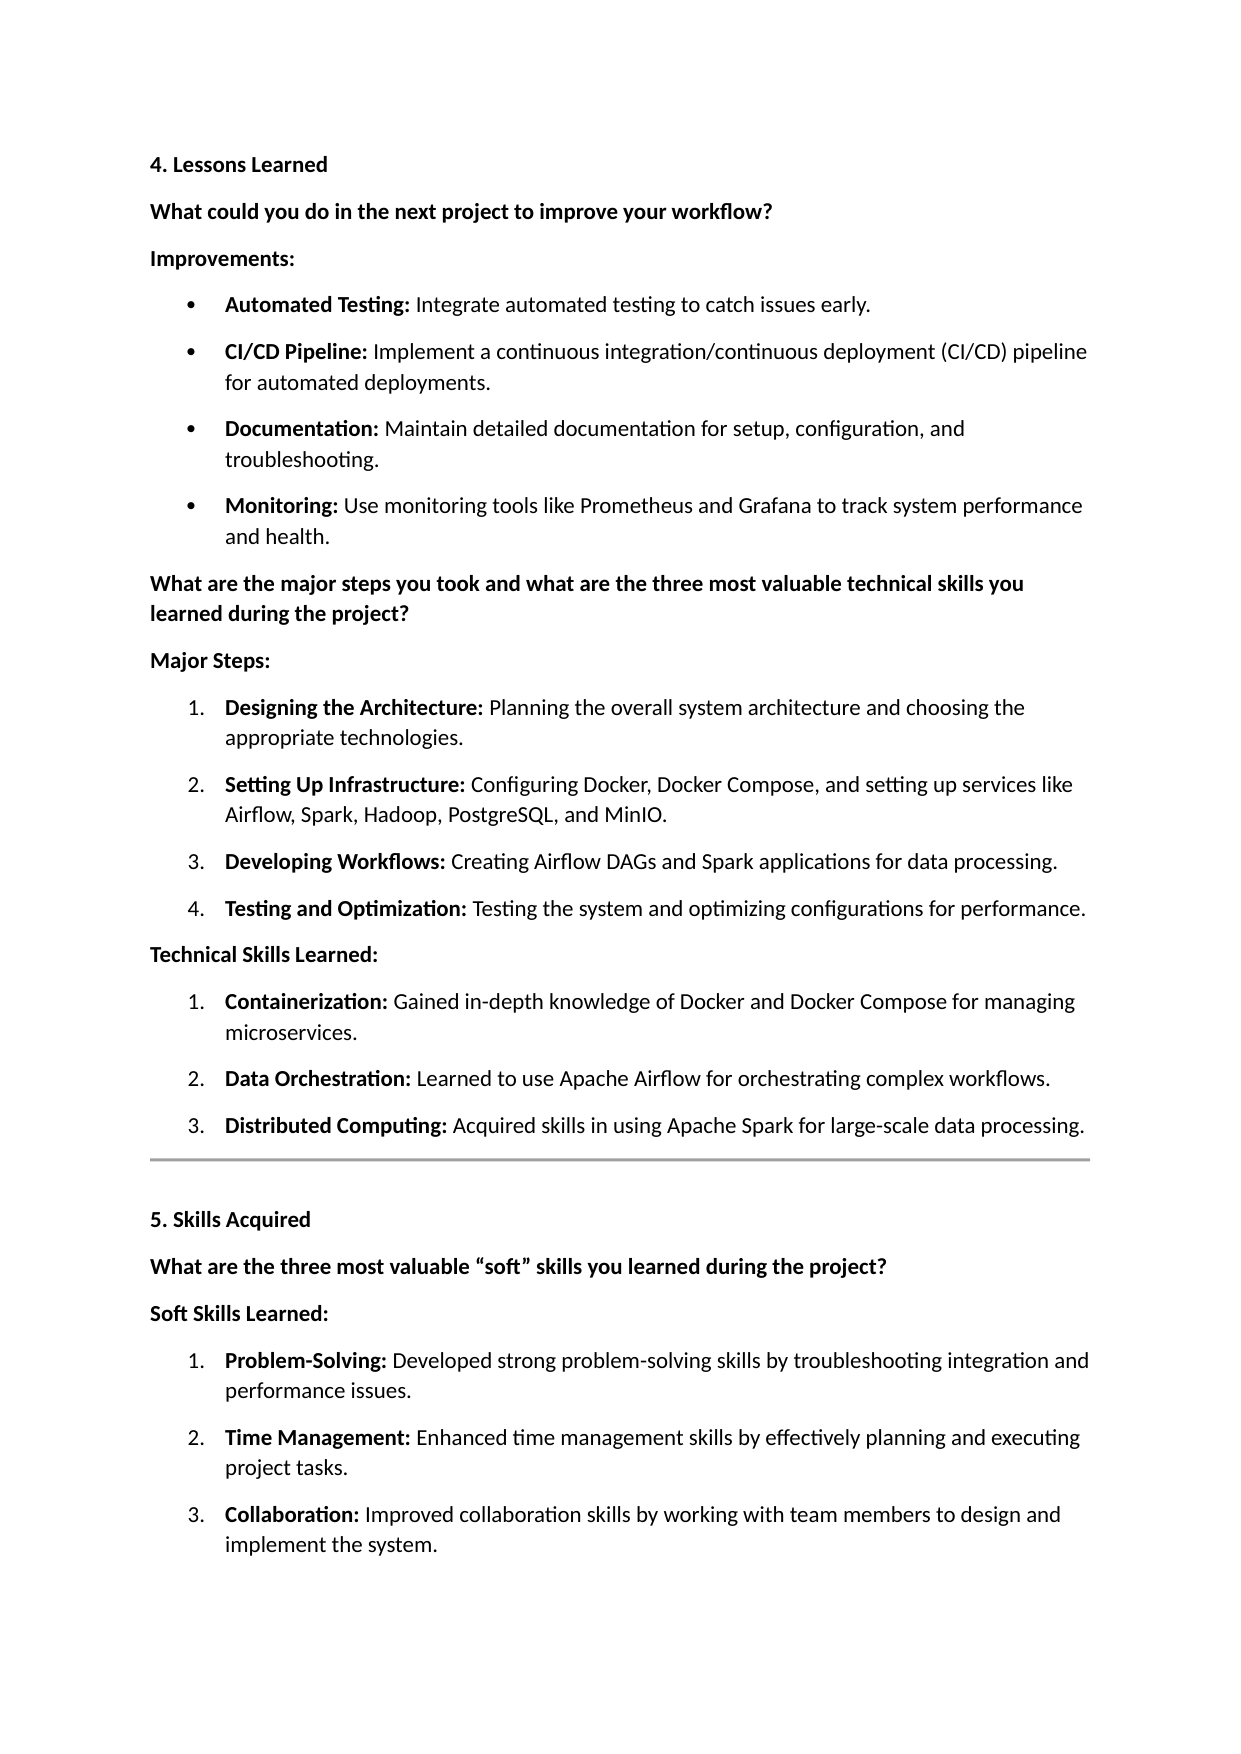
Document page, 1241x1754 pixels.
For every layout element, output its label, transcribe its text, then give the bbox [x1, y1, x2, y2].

list Distributed Computing: Acquired skills in using Apache Spark for large-scale data processing. [187, 1111, 1090, 1139]
list Developing Workflows: Creating Airflow DAGs and Spark applications for data processing. [187, 847, 1090, 875]
list Containerization: Gained in-depth knowledge of Docker and Docker Compose for managing microservices. [187, 987, 1090, 1046]
list Setting Up Infrastructure: Configuring Docker, Docker Compose, and setting up services like Airflow, Spark, Hadoop, PostgreSQL, and MinIO. [187, 770, 1090, 828]
text 5. Skills Acquired [150, 1205, 1090, 1233]
text Improvements: [150, 244, 1090, 272]
list Problem-Solving: Developed strong problem-solving skills by troubleshooting integration and performance issues. [187, 1346, 1090, 1404]
list Automated Testing: Integrate automated testing to catch issues early. [187, 291, 1090, 319]
text What could you do in the next project to improve your workflow? [150, 197, 1090, 225]
text What are the three most valuable “soft” skills you learned during the project? [150, 1252, 1090, 1280]
list Time Management: Enhanced time management skills by effectively planning and executing project tasks. [187, 1423, 1090, 1481]
list Testing and Optimization: Testing the system and optimizing configurations for performance. [187, 894, 1090, 922]
list Monitoring: Use monitoring tools like Prometheus and Grafana to track system performance and health. [187, 492, 1090, 550]
text What are the major steps you took and what are the three most valuable technical skills you learned during the project? [150, 569, 1090, 627]
text 4. Lessons Learned [150, 150, 1090, 178]
list Documentation: Maintain detailed documentation for setup, configuration, and troubleshooting. [187, 414, 1090, 473]
list Designing the Architecture: Planning the overall system architecture and choosing the appropriate technologies. [187, 693, 1090, 751]
text Major Steps: [150, 646, 1090, 674]
list CI/CD Pipeline: Implement a continuous integration/continuous deployment (CI/CD) pipeline for automated deployments. [187, 337, 1090, 396]
list Collaboration: Improved collaboration skills by working with team members to design and implement the system. [187, 1500, 1090, 1558]
text Soft Skills Learned: [150, 1299, 1090, 1327]
text Technical Skills Learned: [150, 941, 1090, 969]
list Data Orchestration: Learned to use Apache Airflow for orchestrating complex workflows. [187, 1064, 1090, 1093]
